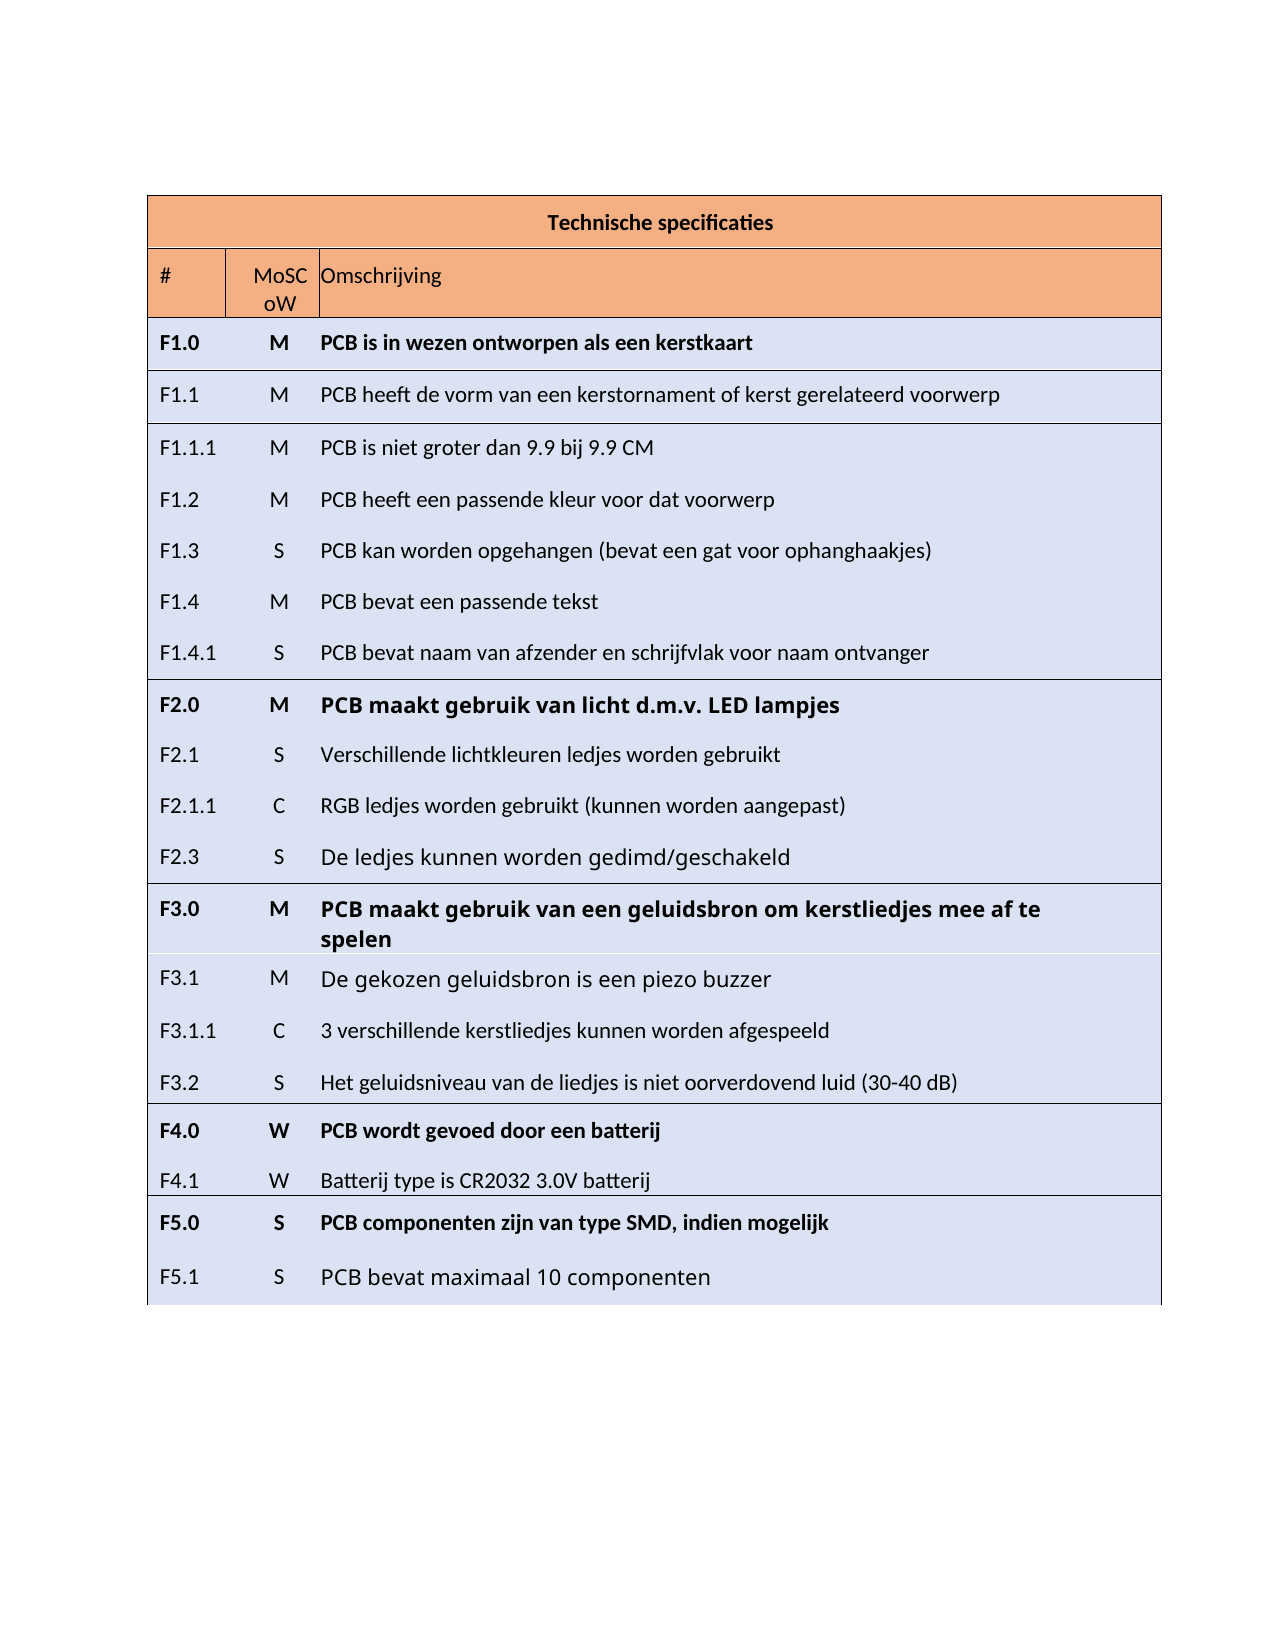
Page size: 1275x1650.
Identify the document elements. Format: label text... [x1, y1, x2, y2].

table_cell M [226, 371, 320, 422]
table_cell PCB is in wezen ontworpen als een kerstkaart [320, 318, 1161, 369]
table_cell C [226, 1004, 320, 1056]
table_cell PCB bevat maximaal 10 componenten [320, 1250, 1161, 1305]
table_cell F1.2 [148, 475, 226, 526]
table_cell M [226, 318, 320, 369]
table_cell F1.0 [148, 318, 226, 369]
table_cell C [226, 781, 320, 832]
table_cell F2.1.1 [148, 781, 226, 832]
table_cell Omschrijving [320, 249, 1161, 317]
table_cell F4.1 [148, 1154, 226, 1195]
table_cell M [226, 884, 320, 953]
table_cell F4.0 [148, 1104, 226, 1154]
table_cell PCB is niet groter dan 9.9 bij 9.9 CM [320, 424, 1161, 475]
table_cell M [226, 680, 320, 730]
table_cell M [226, 475, 320, 526]
table_cell F1.4 [148, 577, 226, 628]
table_cell S [226, 1056, 320, 1103]
table_cell PCB bevat naam van afzender en schrijfvlak voor naam ontvanger [320, 628, 1161, 679]
table_cell S [226, 526, 320, 577]
table_cell Batterij type is CR2032 3.0V batterij [320, 1154, 1161, 1195]
table_cell F3.2 [148, 1056, 226, 1103]
table_cell PCB wordt gevoed door een batterij [320, 1104, 1161, 1154]
table_cell PCB kan worden opgehangen (bevat een gat voor ophanghaakjes) [320, 526, 1161, 577]
table_cell PCB maakt gebruik van een geluidsbron om kerstliedjes mee af te spelen [320, 884, 1161, 953]
table_cell F1.1.1 [148, 424, 226, 475]
table_cell S [226, 1196, 320, 1250]
table_cell W [226, 1104, 320, 1154]
table_cell F1.4.1 [148, 628, 226, 679]
table_cell F2.1 [148, 730, 226, 781]
table_cell F3.0 [148, 884, 226, 953]
table_cell S [226, 730, 320, 781]
table_cell F3.1.1 [148, 1004, 226, 1056]
table_cell # [148, 249, 225, 317]
table_cell F2.0 [148, 680, 226, 730]
table_cell F2.3 [148, 832, 226, 883]
table_cell F3.1 [148, 954, 226, 1004]
table_header Technische specificaties [148, 196, 1161, 247]
table_cell 3 verschillende kerstliedjes kunnen worden afgespeeld [320, 1004, 1161, 1056]
table_cell S [226, 1250, 320, 1305]
table_cell S [226, 628, 320, 679]
table_cell F1.1 [148, 371, 226, 422]
table_cell PCB heeft een passende kleur voor dat voorwerp [320, 475, 1161, 526]
table_cell MoSCoW [226, 249, 319, 317]
table_cell F1.3 [148, 526, 226, 577]
table_cell S [226, 832, 320, 883]
table_cell De gekozen geluidsbron is een piezo buzzer [320, 954, 1161, 1004]
table_cell F5.1 [148, 1250, 226, 1305]
table_cell M [226, 424, 320, 475]
table_cell F5.0 [148, 1196, 226, 1250]
table_cell W [226, 1154, 320, 1195]
table_cell Het geluidsniveau van de liedjes is niet oorverdovend luid (30-40 dB) [320, 1056, 1161, 1103]
table_cell M [226, 577, 320, 628]
table_cell M [226, 954, 320, 1004]
table_cell RGB ledjes worden gebruikt (kunnen worden aangepast) [320, 781, 1161, 832]
table_cell PCB bevat een passende tekst [320, 577, 1161, 628]
table_cell PCB maakt gebruik van licht d.m.v. LED lampjes [320, 680, 1161, 730]
table_cell De ledjes kunnen worden gedimd/geschakeld [320, 832, 1161, 883]
table_cell Verschillende lichtkleuren ledjes worden gebruikt [320, 730, 1161, 781]
table_cell PCB heeft de vorm van een kerstornament of kerst gerelateerd voorwerp [320, 371, 1161, 422]
table_cell PCB componenten zijn van type SMD, indien mogelijk [320, 1196, 1161, 1250]
